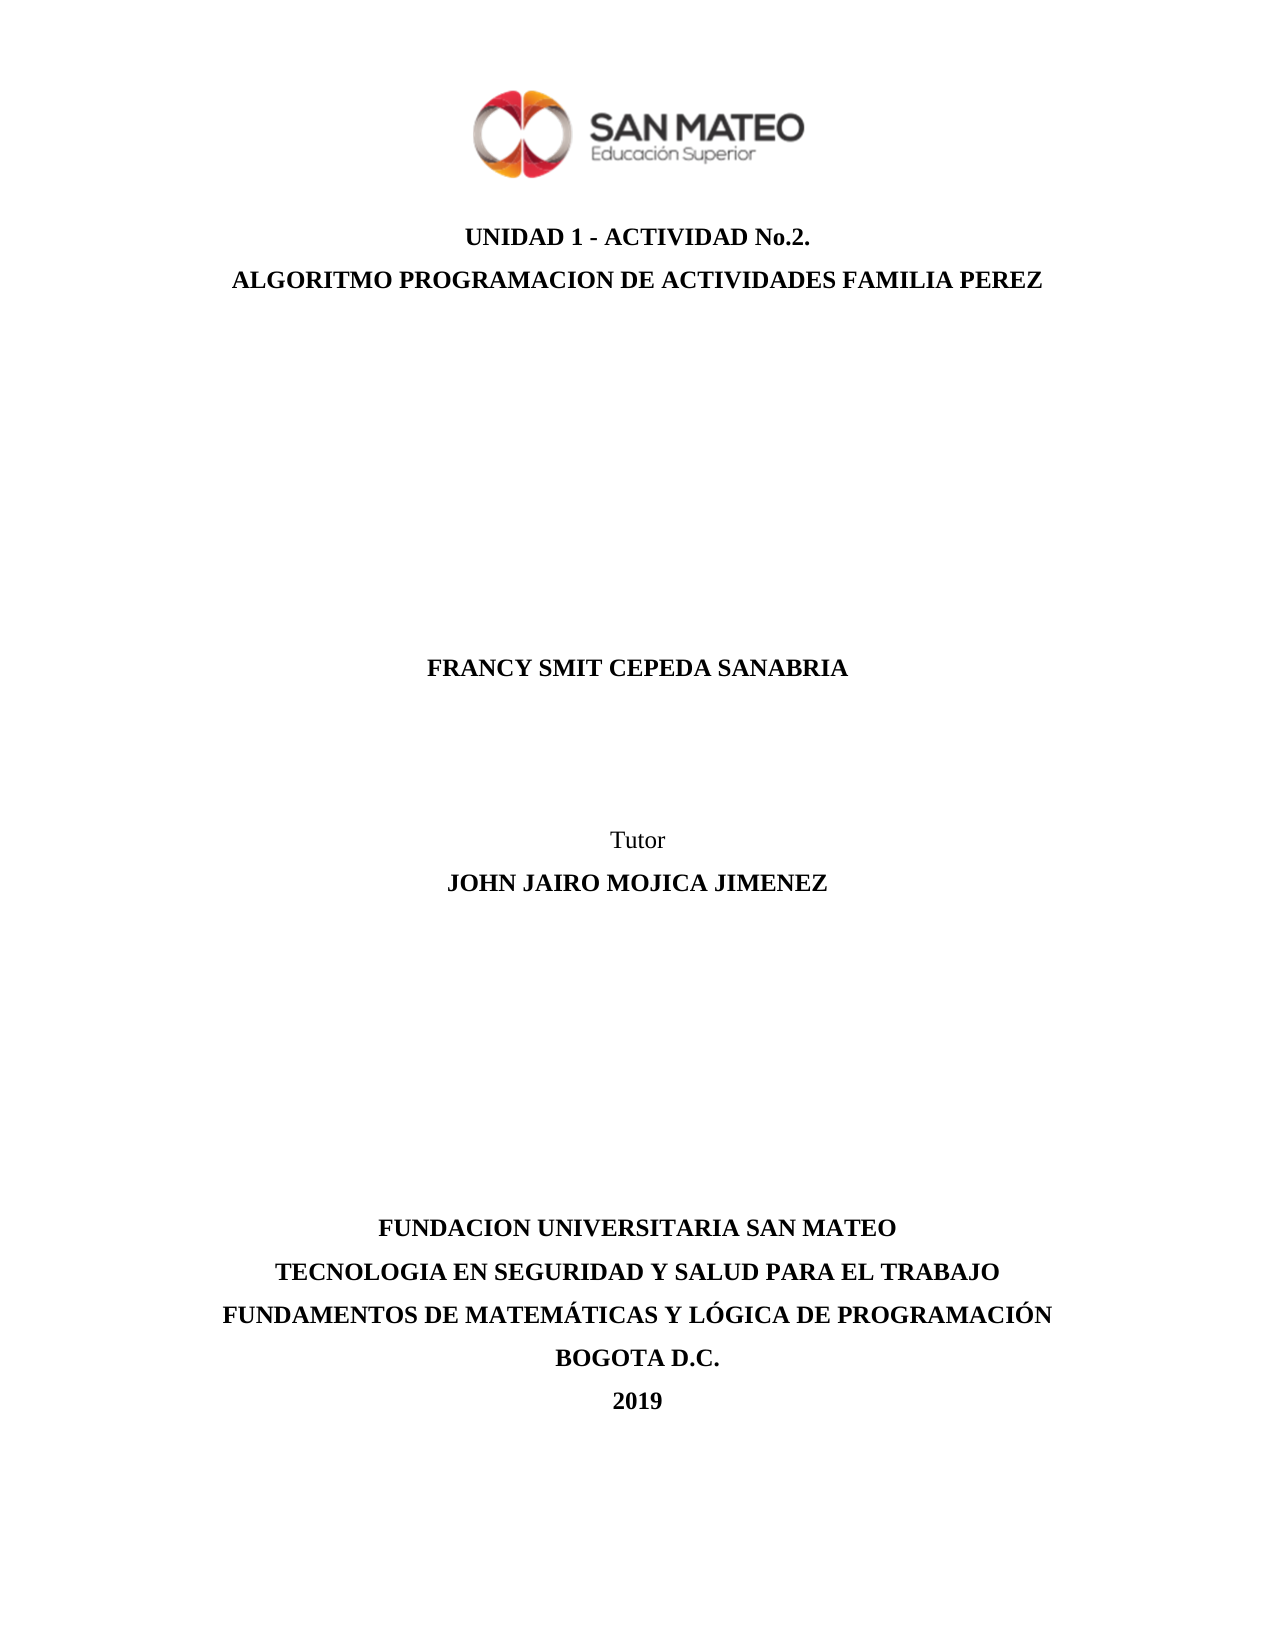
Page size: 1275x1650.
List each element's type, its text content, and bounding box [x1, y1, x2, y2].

text 2019 [177, 1386, 1098, 1415]
text FRANCY SMIT CEPEDA SANABRIA [177, 653, 1098, 682]
text FUNDACION UNIVERSITARIA SAN MATEO [177, 1213, 1098, 1242]
text Tutor [177, 825, 1098, 854]
text UNIDAD 1 - ACTIVIDAD No.2. [177, 222, 1098, 250]
text ALGORITMO PROGRAMACION DE ACTIVIDADES FAMILIA PEREZ [177, 265, 1098, 293]
picture [465, 73, 810, 197]
text JOHN JAIRO MOJICA JIMENEZ [177, 868, 1098, 897]
text TECNOLOGIA EN SEGURIDAD Y SALUD PARA EL TRABAJO [177, 1257, 1098, 1285]
text FUNDAMENTOS DE MATEMÁTICAS Y LÓGICA DE PROGRAMACIÓN BOGOTA D.C. [177, 1300, 1098, 1372]
